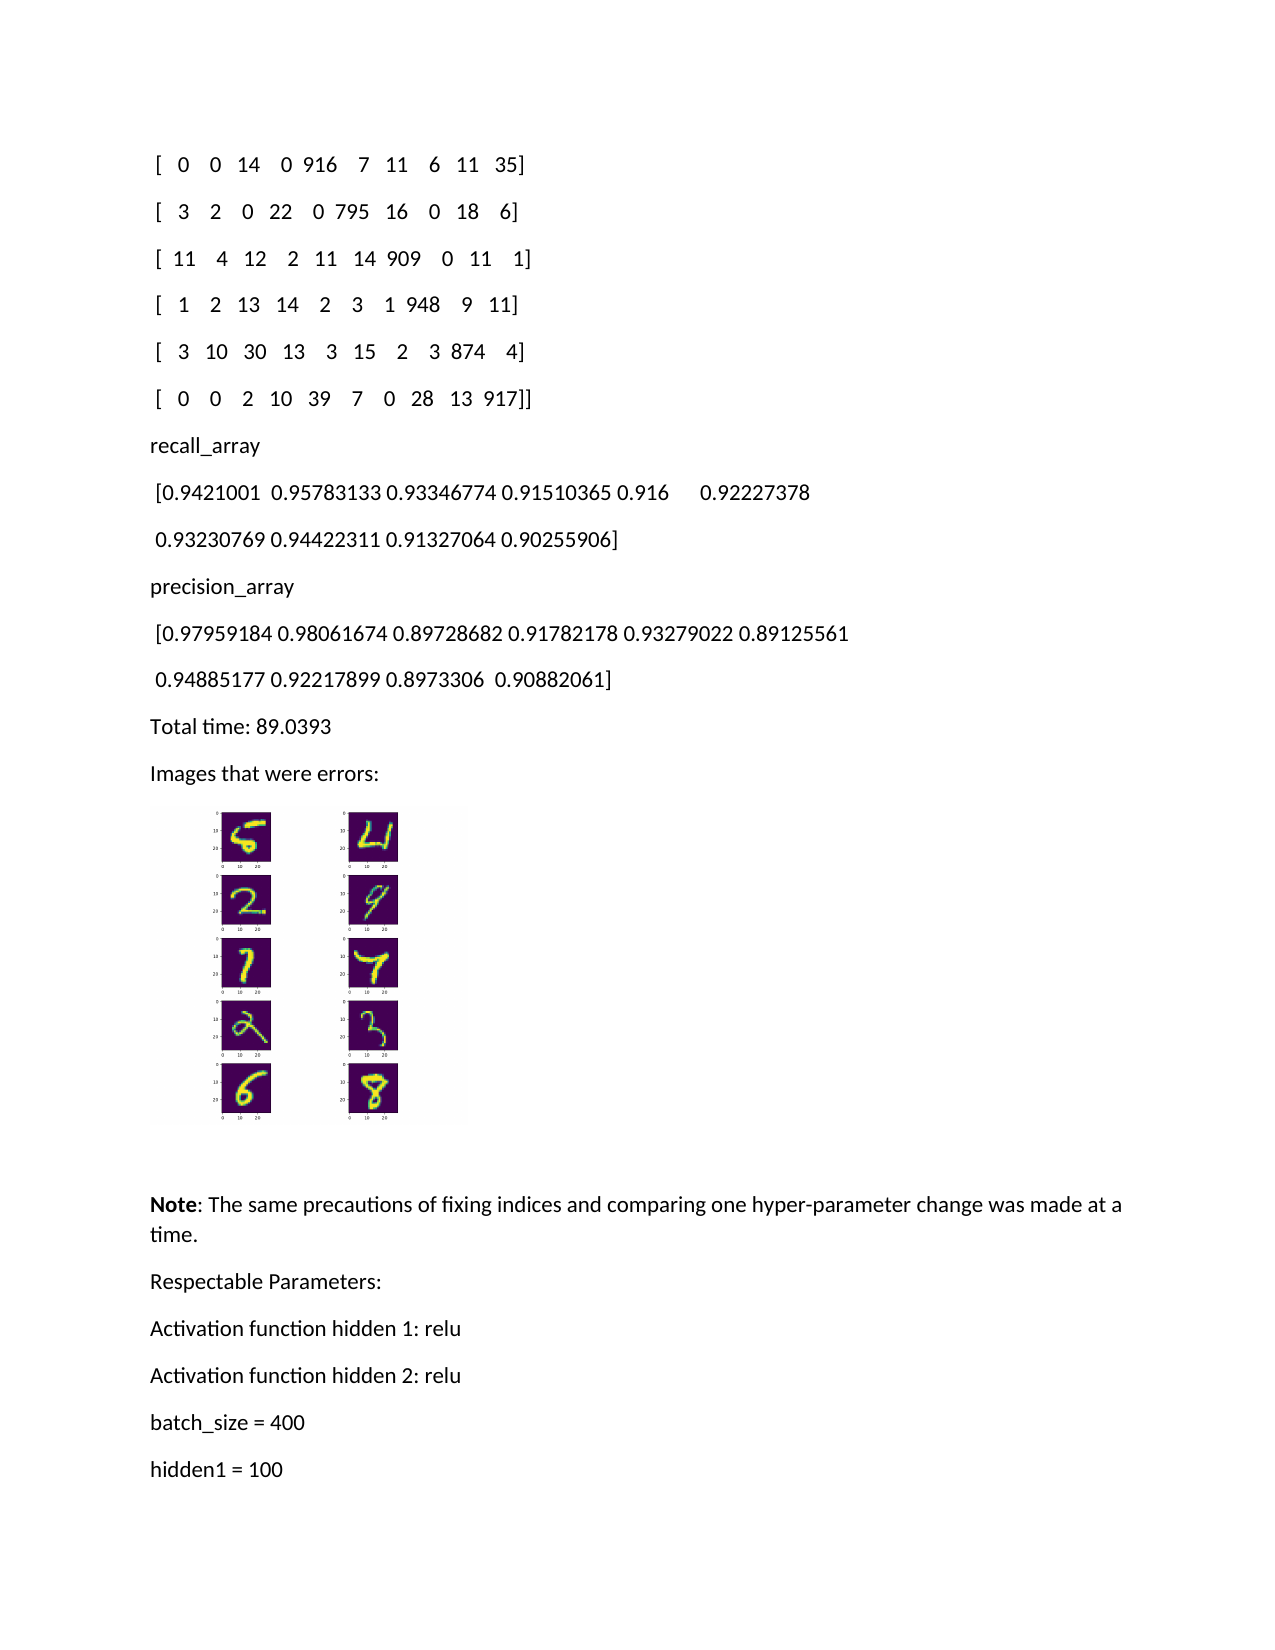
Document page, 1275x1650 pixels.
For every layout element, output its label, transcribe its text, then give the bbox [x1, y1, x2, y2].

text [ 0 0 2 10 39 7 0 28 13 917]] [150, 384, 1125, 412]
text [0.97959184 0.98061674 0.89728682 0.91782178 0.93279022 0.89125561 [150, 619, 1125, 647]
text [0.9421001 0.95783133 0.93346774 0.91510365 0.916 0.92227378 [150, 478, 1125, 506]
text Activation function hidden 2: relu [150, 1361, 1125, 1389]
text Images that were errors: [150, 759, 1125, 787]
text [ 3 10 30 13 3 15 2 3 874 4] [150, 337, 1125, 366]
text [ 11 4 12 2 11 14 909 0 11 1] [150, 244, 1125, 272]
text [ 1 2 13 14 2 3 1 948 9 11] [150, 291, 1125, 319]
text Note: The same precautions of fixing indices and comparing one hyper-parameter change was made at a time. [150, 1190, 1125, 1248]
text Activation function hidden 1: relu [150, 1314, 1125, 1342]
text batch_size = 400 [150, 1408, 1125, 1436]
text 0.94885177 0.92217899 0.8973306 0.90882061] [150, 666, 1125, 694]
text precision_array [150, 572, 1125, 600]
text 0.93230769 0.94422311 0.91327064 0.90255906] [150, 525, 1125, 553]
text [ 0 0 14 0 916 7 11 6 11 35] [150, 150, 1125, 178]
picture [150, 806, 469, 1125]
text hidden1 = 100 [150, 1455, 1125, 1483]
text Total time: 89.0393 [150, 712, 1125, 741]
text recall_array [150, 431, 1125, 459]
text Respectable Parameters: [150, 1267, 1125, 1295]
text [ 3 2 0 22 0 795 16 0 18 6] [150, 197, 1125, 225]
